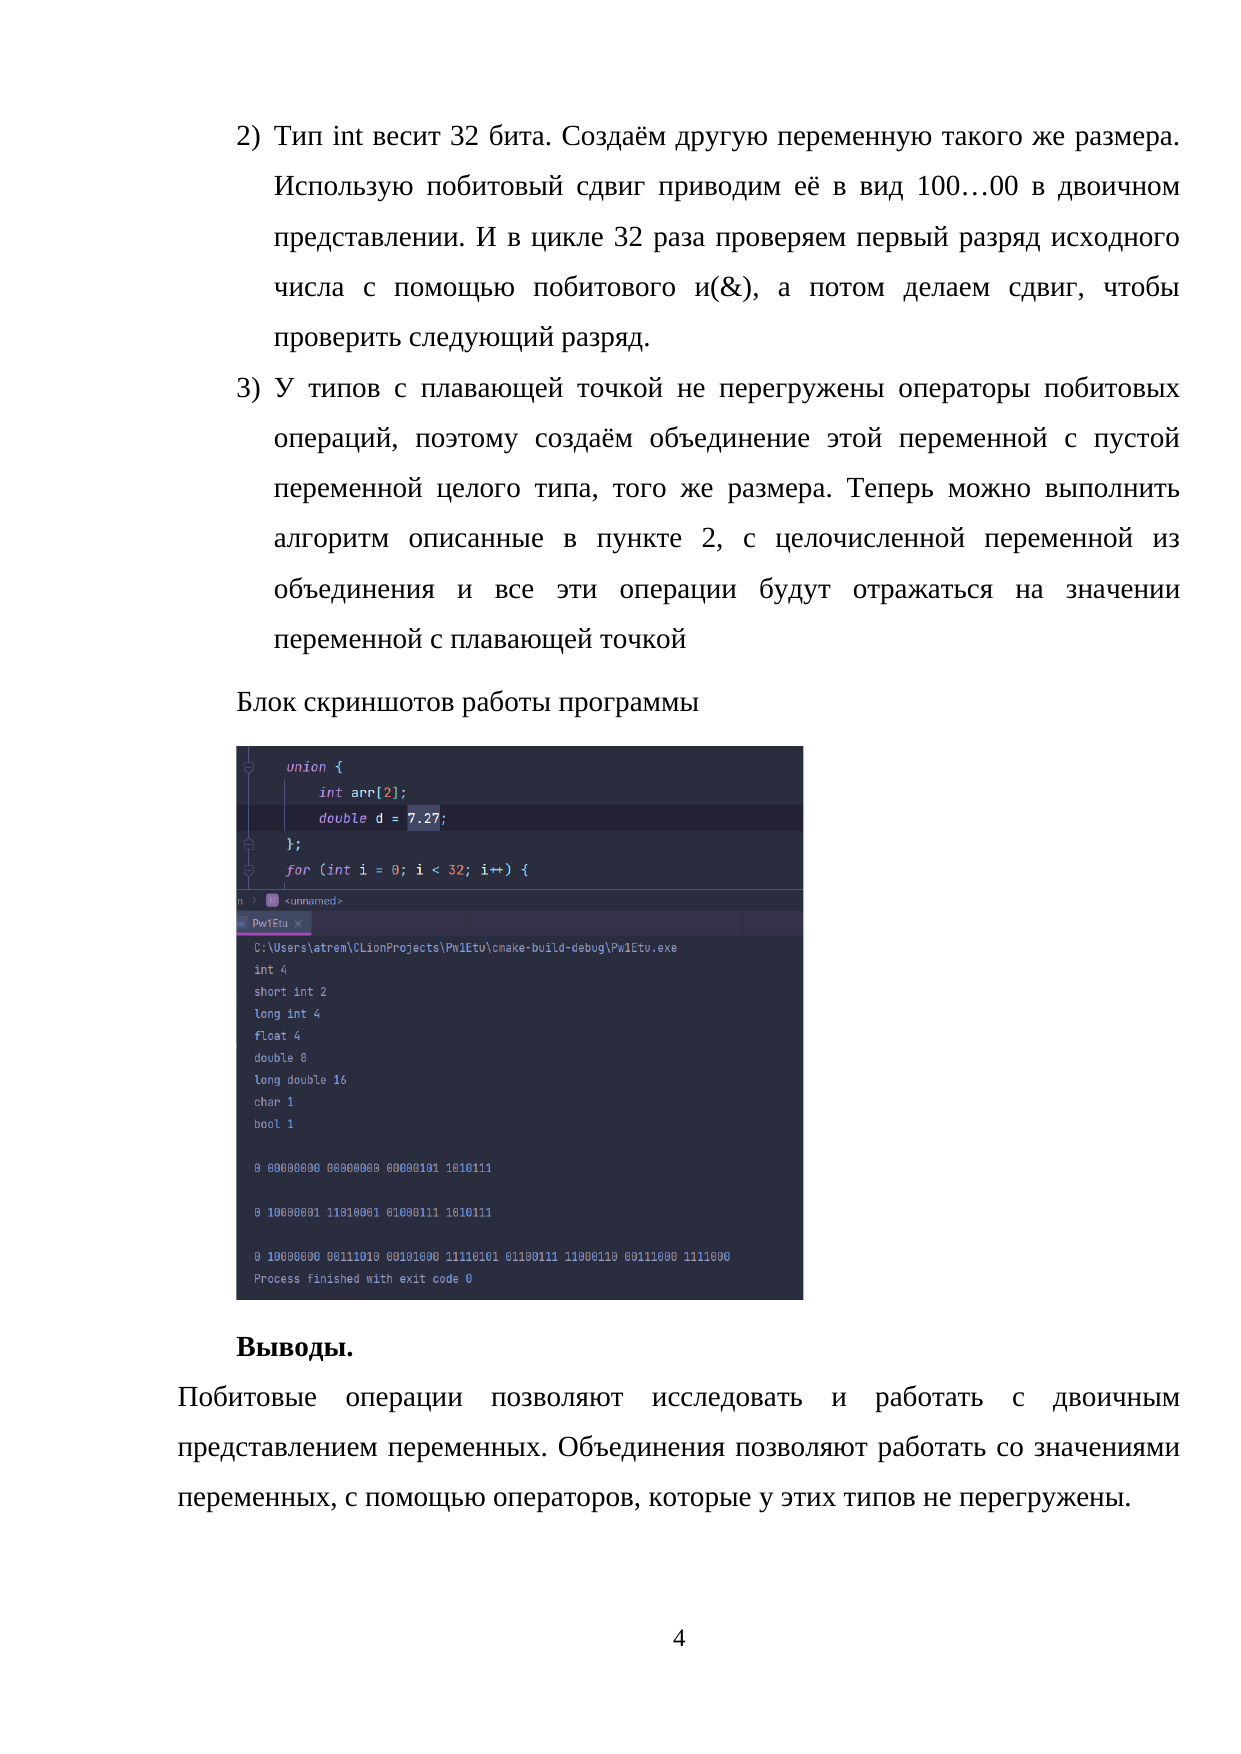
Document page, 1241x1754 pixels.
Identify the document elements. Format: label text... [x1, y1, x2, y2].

list У типов с плавающей точкой не перегружены операторы побитовых операций, поэтому создаём объединение этой переменной с пустой переменной целого типа, того же размера. Теперь можно выполнить алгоритм описанные в пункте 2, с целочисленной переменной из объединения и все эти операции будут отражаться на значении переменной с плавающей точкой [236, 370, 1181, 655]
text Блок скриншотов работы программы [177, 684, 1181, 718]
list Тип int весит 32 бита. Создаём другую переменную такого же размера. Использую побитовый сдвиг приводим её в вид 100…00 в двоичном представлении. И в цикле 32 раза проверяем первый разряд исходного числа с помощью побитового и(&), а потом делаем сдвиг, чтобы проверить следующий разряд. [236, 118, 1181, 353]
text Выводы. [177, 1329, 1181, 1362]
picture [236, 746, 804, 1300]
text Побитовые операции позволяют исследовать и работать с двоичным представлением переменных. Объединения позволяют работать со значениями переменных, с помощью операторов, которые у этих типов не перегружены. [177, 1379, 1181, 1513]
